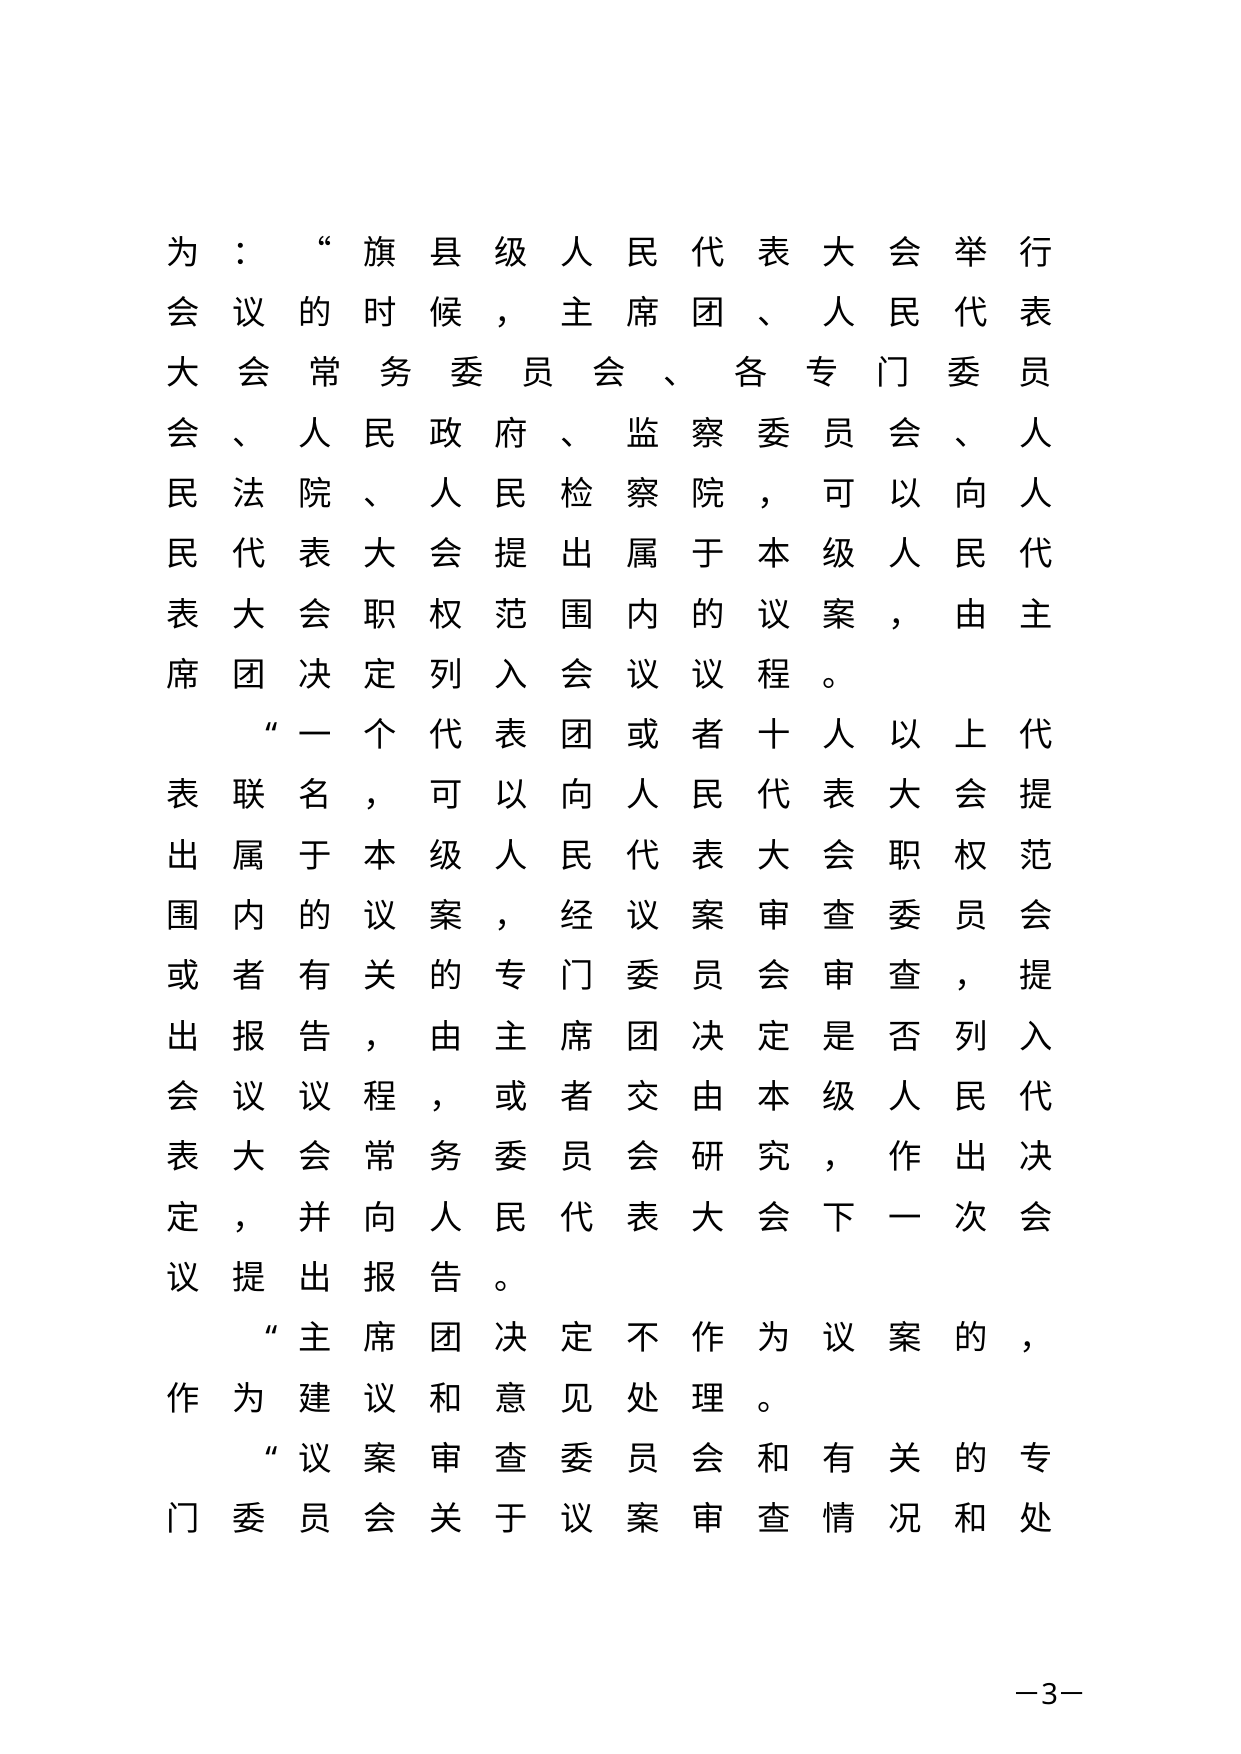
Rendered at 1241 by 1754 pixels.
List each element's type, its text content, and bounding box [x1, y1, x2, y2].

text “一个代表团或者十人以上代表联名，可以向人民代表大会提出属于本级人民代表大会职权范围内的议案，经议案审查委员会或者有关的专门委员会审查，提出报告，由主席团决定是否列入会议议程，或者交由本级人民代表大会常务委员会研究，作出决定，并向人民代表大会下一次会议提出报告。 [167, 702, 1085, 1305]
text “主席团决定不作为议案的，作为建议和意见处理。 [167, 1305, 1085, 1426]
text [167, 219, 1085, 702]
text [167, 1426, 1085, 1546]
